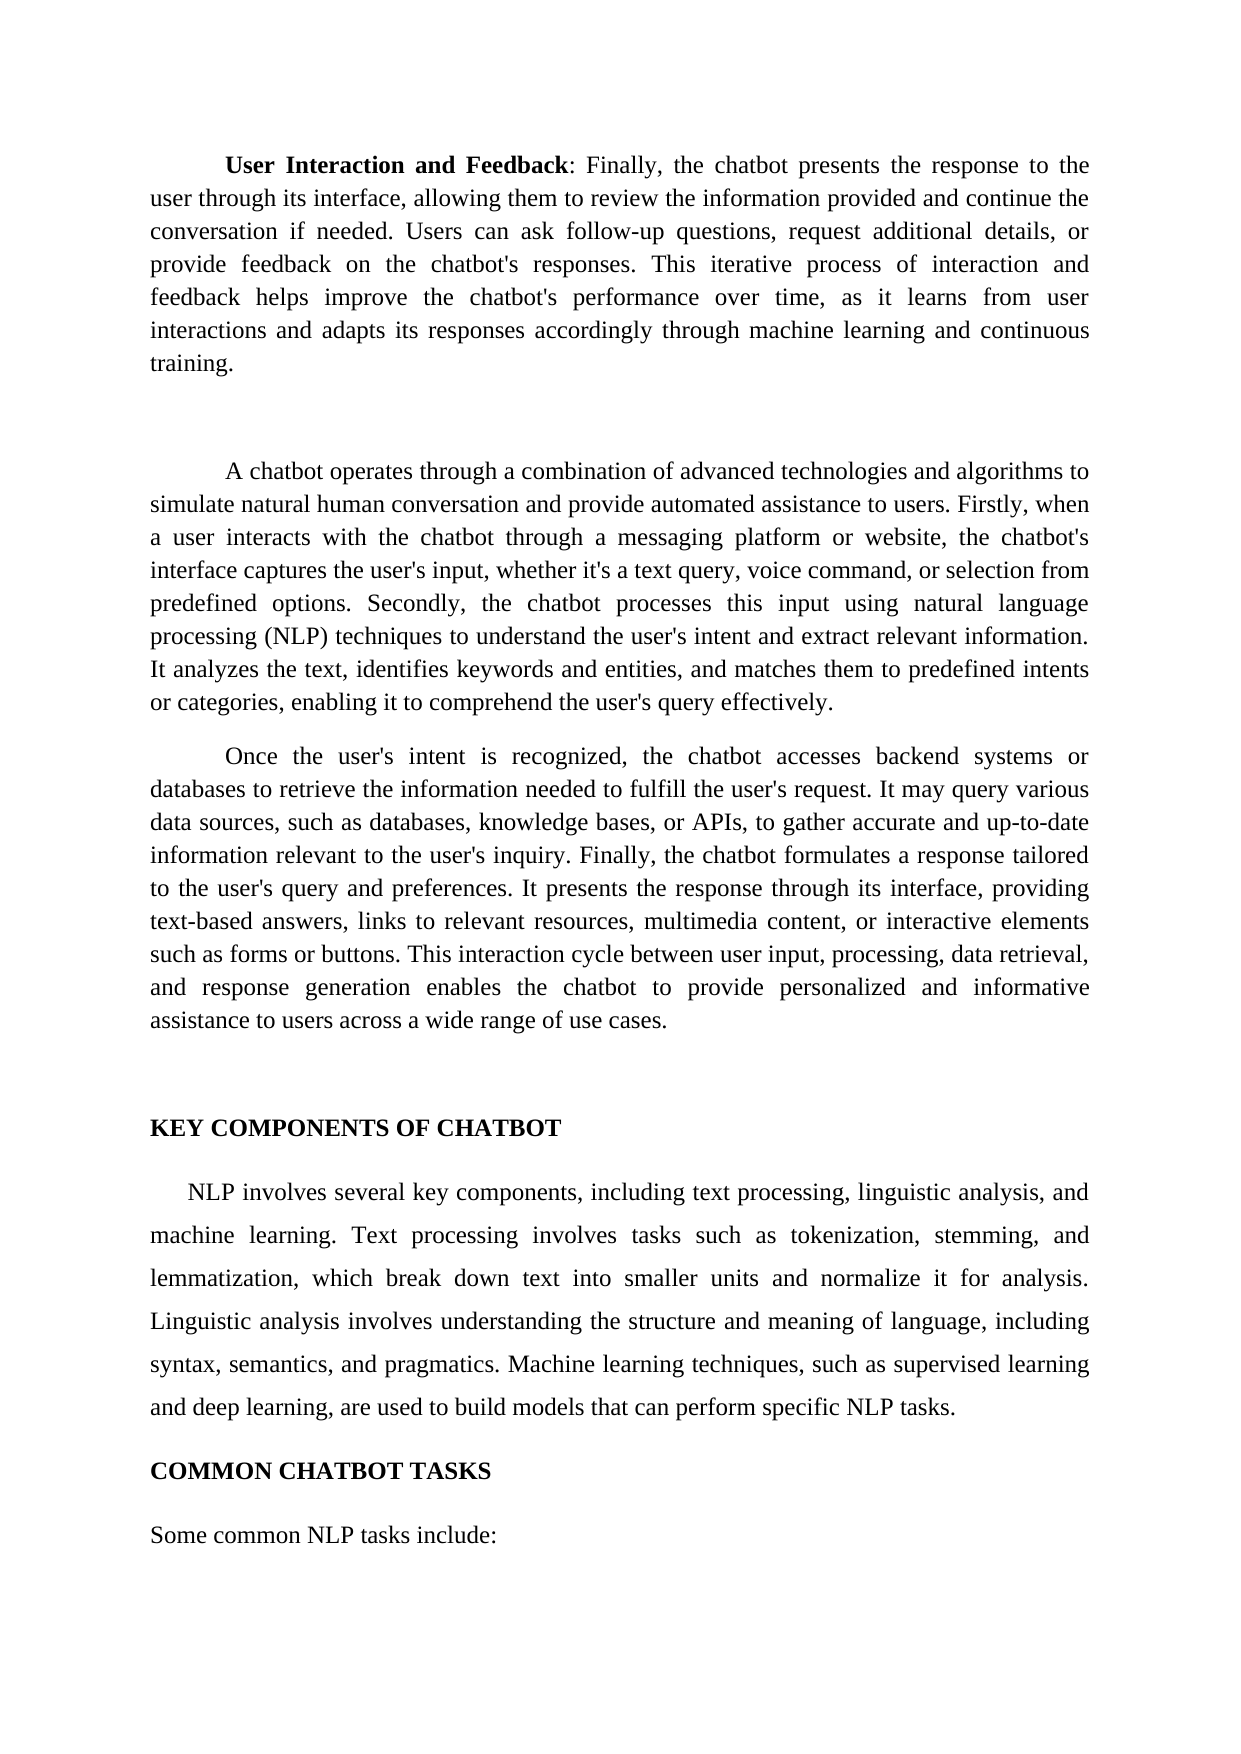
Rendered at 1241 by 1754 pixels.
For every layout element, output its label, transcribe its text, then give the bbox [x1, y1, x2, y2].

text NLP involves several key components, including text processing, linguistic analysis, and machine learning. Text processing involves tasks such as tokenization, stemming, and lemmatization, which break down text into smaller units and normalize it for analysis. Linguistic analysis involves understanding the structure and meaning of language, including syntax, semantics, and pragmatics. Machine learning techniques, such as supervised learning and deep learning, are used to build models that can perform specific nlp tasks. [150, 1177, 1090, 1421]
text Some common NLP tasks include: [150, 1520, 1090, 1549]
text KEY COMPONENTS OF CHATBOT [150, 1113, 1090, 1141]
text User Interaction and Feedback: Finally, the chatbot presents the response to the user through its interface, allowing them to review the information provided and continue the conversation if needed. Users can ask follow-up questions, request additional details, or provide feedback on the chatbot's responses. This iterative process of interaction and feedback helps improve the chatbot's performance over time, as it learns from user interactions and adapts its responses accordingly through machine learning and continuous training. [150, 150, 1090, 377]
text A chatbot operates through a combination of advanced technologies and algorithms to simulate natural human conversation and provide automated assistance to users. Firstly, when a user interacts with the chatbot through a messaging platform or website, the chatbot's interface captures the user's input, whether it's a text query, voice command, or selection from predefined options. Secondly, the chatbot processes this input using natural language processing (NLP) techniques to understand the user's intent and extract relevant information. It analyzes the text, identifies keywords and entities, and matches them to predefined intents or categories, enabling it to comprehend the user's query effectively. [150, 456, 1090, 716]
text Once the user's intent is recognized, the chatbot accesses backend systems or databases to retrieve the information needed to fulfill the user's request. It may query various data sources, such as databases, knowledge bases, or APIs, to gather accurate and up-to-date information relevant to the user's inquiry. Finally, the chatbot formulates a response tailored to the user's query and preferences. It presents the response through its interface, providing text-based answers, links to relevant resources, multimedia content, or interactive elements such as forms or buttons. This interaction cycle between user input, processing, data retrieval, and response generation enables the chatbot to provide personalized and informative assistance to users across a wide range of use cases. [150, 741, 1090, 1034]
text Common CHATBOT Tasks [150, 1456, 1090, 1485]
